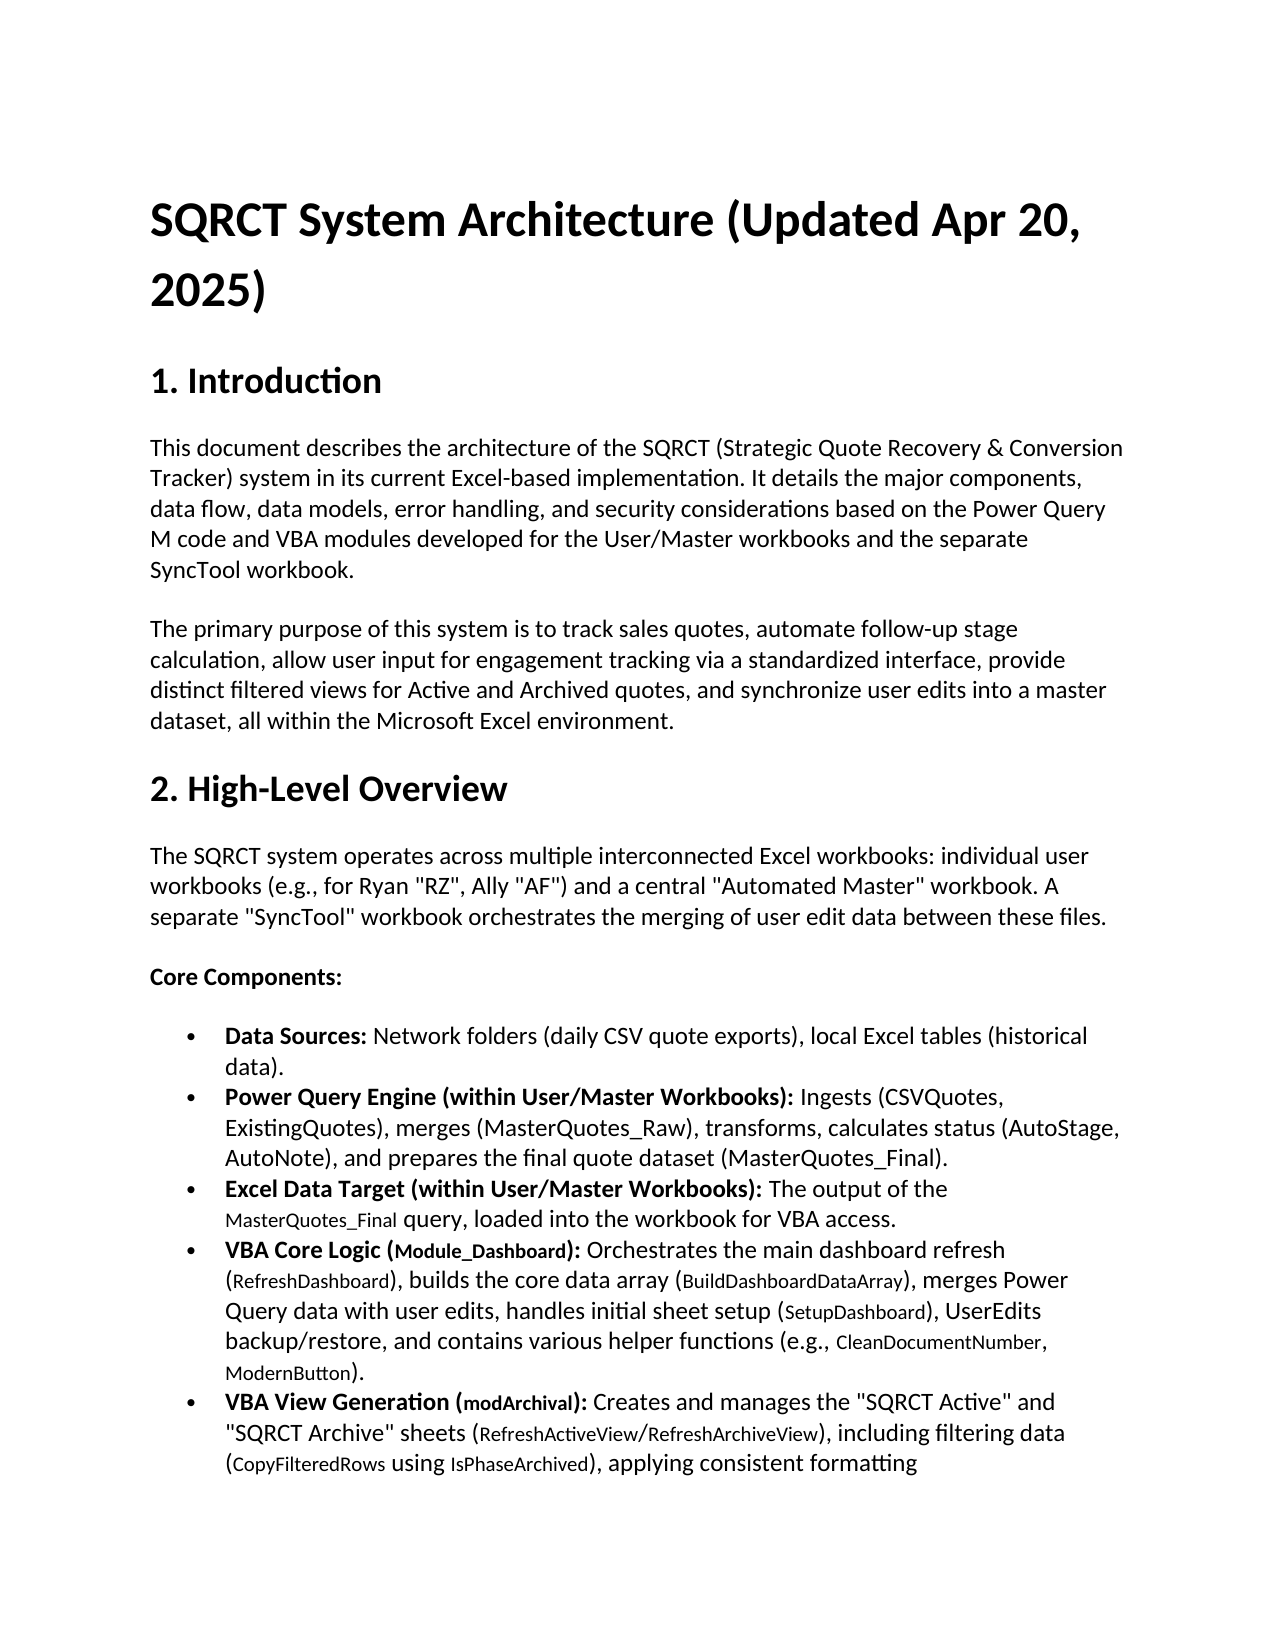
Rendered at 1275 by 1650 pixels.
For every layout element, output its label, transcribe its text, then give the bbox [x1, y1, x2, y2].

subtitle SQRCT System Architecture (Updated Apr 20, 2025) [150, 187, 1125, 319]
text 1. Introduction [150, 357, 1125, 403]
text 2. High-Level Overview [150, 765, 1125, 811]
list Excel Data Target (within User/Master Workbooks): The output of the MasterQuotes_Final query, loaded into the workbook for VBA access. [187, 1173, 1125, 1234]
text The SQRCT system operates across multiple interconnected Excel workbooks: individual user workbooks (e.g., for Ryan "RZ", Ally "AF") and a central "Automated Master" workbook. A separate "SyncTool" workbook orchestrates the merging of user edit data between these files. [150, 840, 1125, 931]
list Power Query Engine (within User/Master Workbooks): Ingests (CSVQuotes, ExistingQuotes), merges (MasterQuotes_Raw), transforms, calculates status (AutoStage, AutoNote), and prepares the final quote dataset (MasterQuotes_Final). [187, 1081, 1125, 1173]
text The primary purpose of this system is to track sales quotes, automate follow-up stage calculation, allow user input for engagement tracking via a standardized interface, provide distinct filtered views for Active and Archived quotes, and synchronize user edits into a master dataset, all within the Microsoft Excel environment. [150, 614, 1125, 736]
text Core Components: [150, 961, 1125, 991]
list Data Sources: Network folders (daily CSV quote exports), local Excel tables (historical data). [187, 1020, 1125, 1081]
text This document describes the architecture of the SQRCT (Strategic Quote Recovery & Conversion Tracker) system in its current Excel-based implementation. It details the major components, data flow, data models, error handling, and security considerations based on the Power Query M code and VBA modules developed for the User/Master workbooks and the separate SyncTool workbook. [150, 432, 1125, 584]
list VBA Core Logic (Module_Dashboard): Orchestrates the main dashboard refresh (RefreshDashboard), builds the core data array (BuildDashboardDataArray), merges Power Query data with user edits, handles initial sheet setup (SetupDashboard), UserEdits backup/restore, and contains various helper functions (e.g., CleanDocumentNumber, ModernButton). [187, 1234, 1125, 1387]
